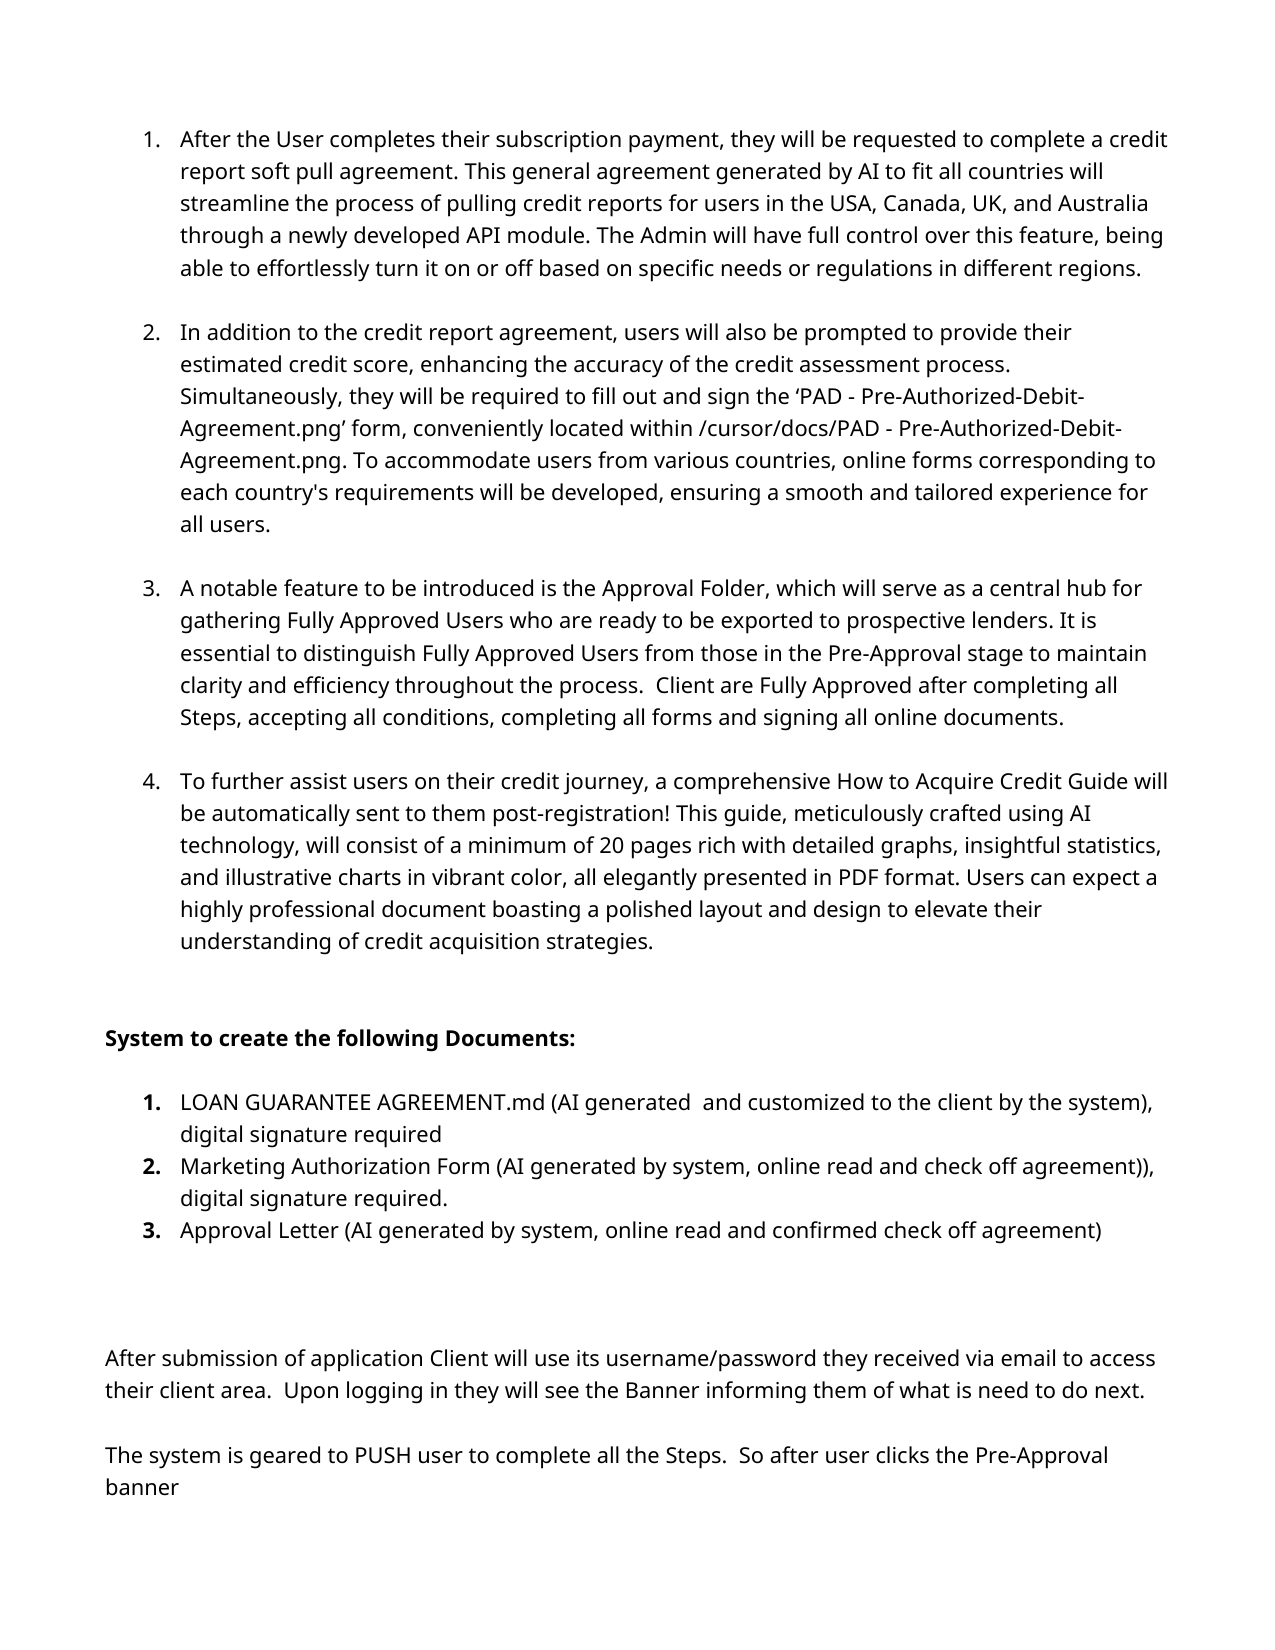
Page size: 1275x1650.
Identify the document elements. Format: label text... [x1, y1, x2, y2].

list In addition to the credit report agreement, users will also be prompted to provide their estimated credit score, enhancing the accuracy of the credit assessment process. Simultaneously, they will be required to fill out and sign the ‘PAD - Pre-Authorized-Debit-Agreement.png’ form, conveniently located within /cursor/docs/PAD - Pre-Authorized-Debit-Agreement.png. To accommodate users from various countries, online forms corresponding to each country's requirements will be developed, ensuring a smooth and tailored experience for all users. [142, 317, 1170, 539]
text System to create the following Documents: [105, 1022, 1170, 1052]
list A notable feature to be introduced is the Approval Folder, which will serve as a central hub for gathering Fully Approved Users who are ready to be exported to prospective lenders. It is essential to distinguish Fully Approved Users from those in the Pre-Approval stage to maintain clarity and efficiency throughout the process. Client are Fully Approved after completing all Steps, accepting all conditions, completing all forms and signing all online documents. [142, 573, 1170, 731]
list Marketing Authorization Form (AI generated by system, online read and check off agreement)), digital signature required. [142, 1151, 1170, 1213]
list To further assist users on their credit journey, a comprehensive How to Acquire Credit Guide will be automatically sent to them post-registration! This guide, meticulously crafted using AI technology, will consist of a minimum of 20 pages rich with detailed graphs, insightful statistics, and illustrative charts in vibrant color, all elegantly presented in PDF format. Users can expect a highly professional document boasting a polished layout and design to elevate their understanding of credit acquisition strategies. [142, 766, 1170, 956]
text After submission of application Client will use its username/password they received via email to access their client area. Upon logging in they will see the Banner informing them of what is need to do next. [105, 1343, 1170, 1405]
list After the User completes their subscription payment, they will be requested to complete a credit report soft pull agreement. This general agreement generated by AI to fit all countries will streamline the process of pulling credit reports for users in the USA, Canada, UK, and Australia through a newly developed API module. The Admin will have full control over this feature, being able to effortlessly turn it on or off based on specific needs or regulations in different regions. [142, 124, 1170, 282]
list Approval Letter (AI generated by system, online read and confirmed check off agreement) [142, 1215, 1170, 1245]
text The system is geared to PUSH user to complete all the Steps. So after user clicks the Pre-Approval banner [105, 1439, 1170, 1501]
list LOAN GUARANTEE AGREEMENT.md (AI generated and customized to the client by the system), digital signature required [142, 1087, 1170, 1148]
